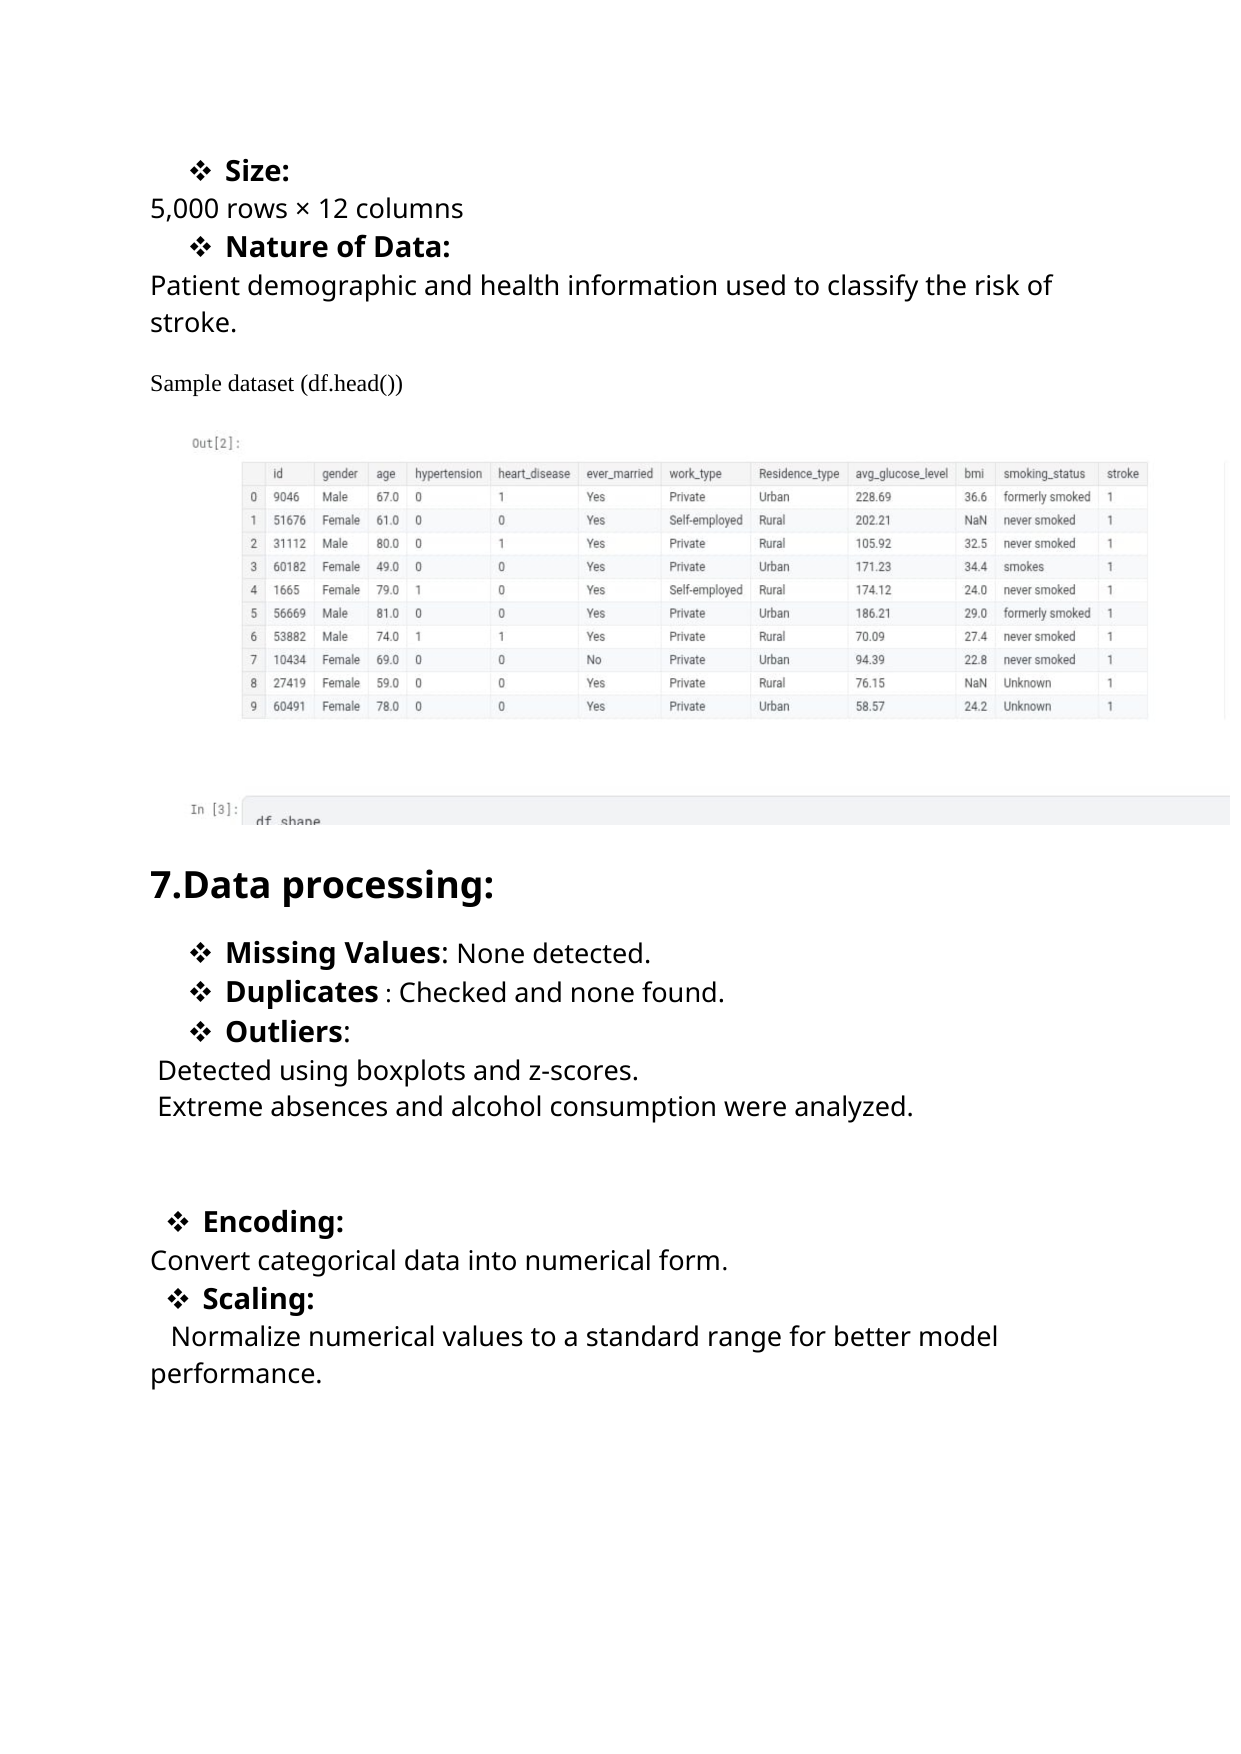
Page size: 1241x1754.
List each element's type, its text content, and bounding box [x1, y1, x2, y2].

text Detected using boxplots and z-scores. [150, 1051, 1090, 1088]
text Extreme absences and alcohol consumption were analyzed. [150, 1088, 1090, 1125]
text 7.Data processing: [150, 858, 1090, 909]
list Encoding: [165, 1201, 1090, 1241]
text Normalize numerical values to a standard range for better model performance. [150, 1318, 1090, 1391]
text Convert categorical data into numerical form. [150, 1241, 1090, 1278]
list Size: [187, 150, 1090, 190]
picture [168, 430, 1230, 825]
text 5,000 rows × 12 columns [150, 190, 1090, 227]
text Patient demographic and health information used to classify the risk of stroke. [150, 266, 1090, 340]
list Scaling: [165, 1278, 1090, 1318]
text Sample dataset (df.head()) [150, 369, 1090, 396]
list Outliers: [187, 1011, 1090, 1051]
list Missing Values: None detected. [187, 932, 1090, 972]
list Duplicates : Checked and none found. [187, 972, 1090, 1011]
list Nature of Data: [187, 227, 1090, 266]
